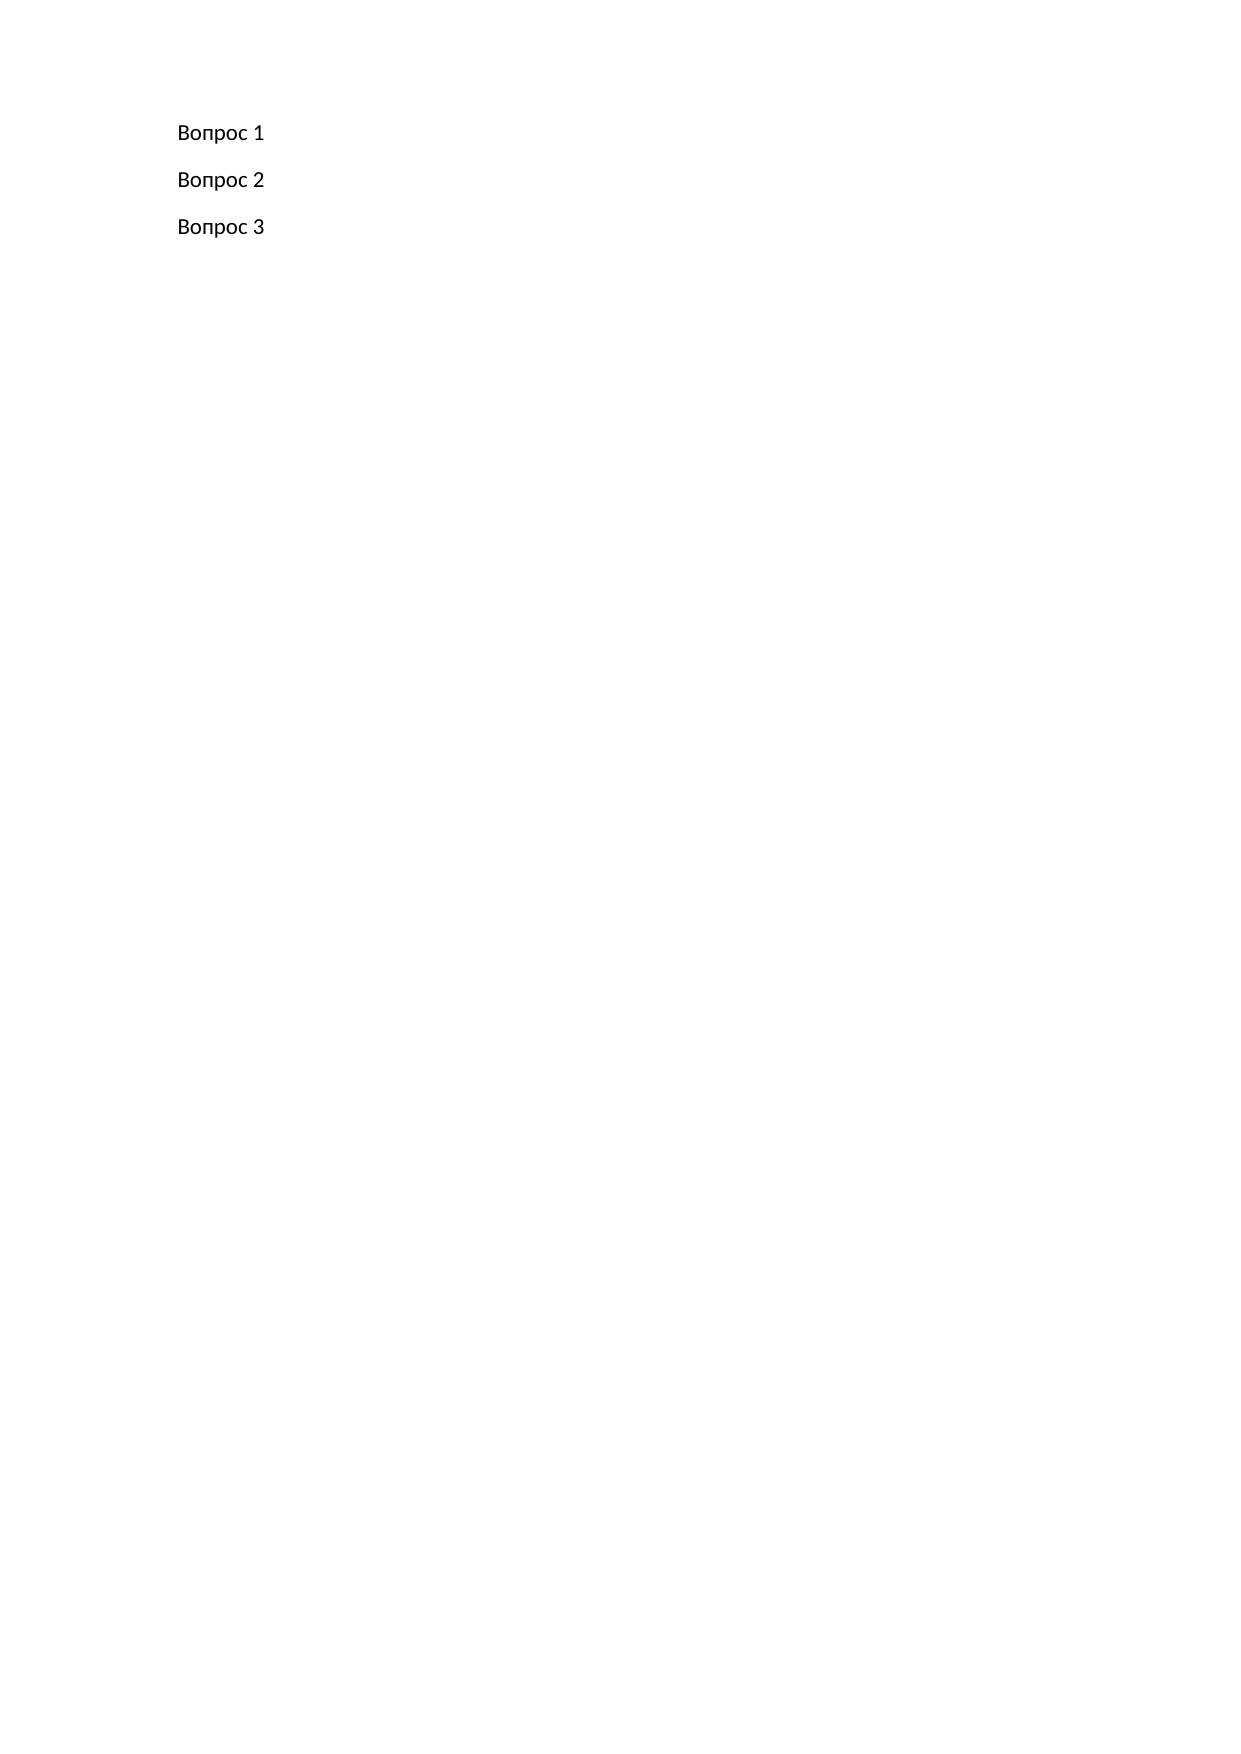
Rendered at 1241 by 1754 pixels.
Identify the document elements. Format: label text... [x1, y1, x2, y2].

text Вопрос 3 [177, 212, 1152, 240]
text Вопрос 2 [177, 165, 1152, 193]
text Вопрос 1 [177, 118, 1152, 146]
